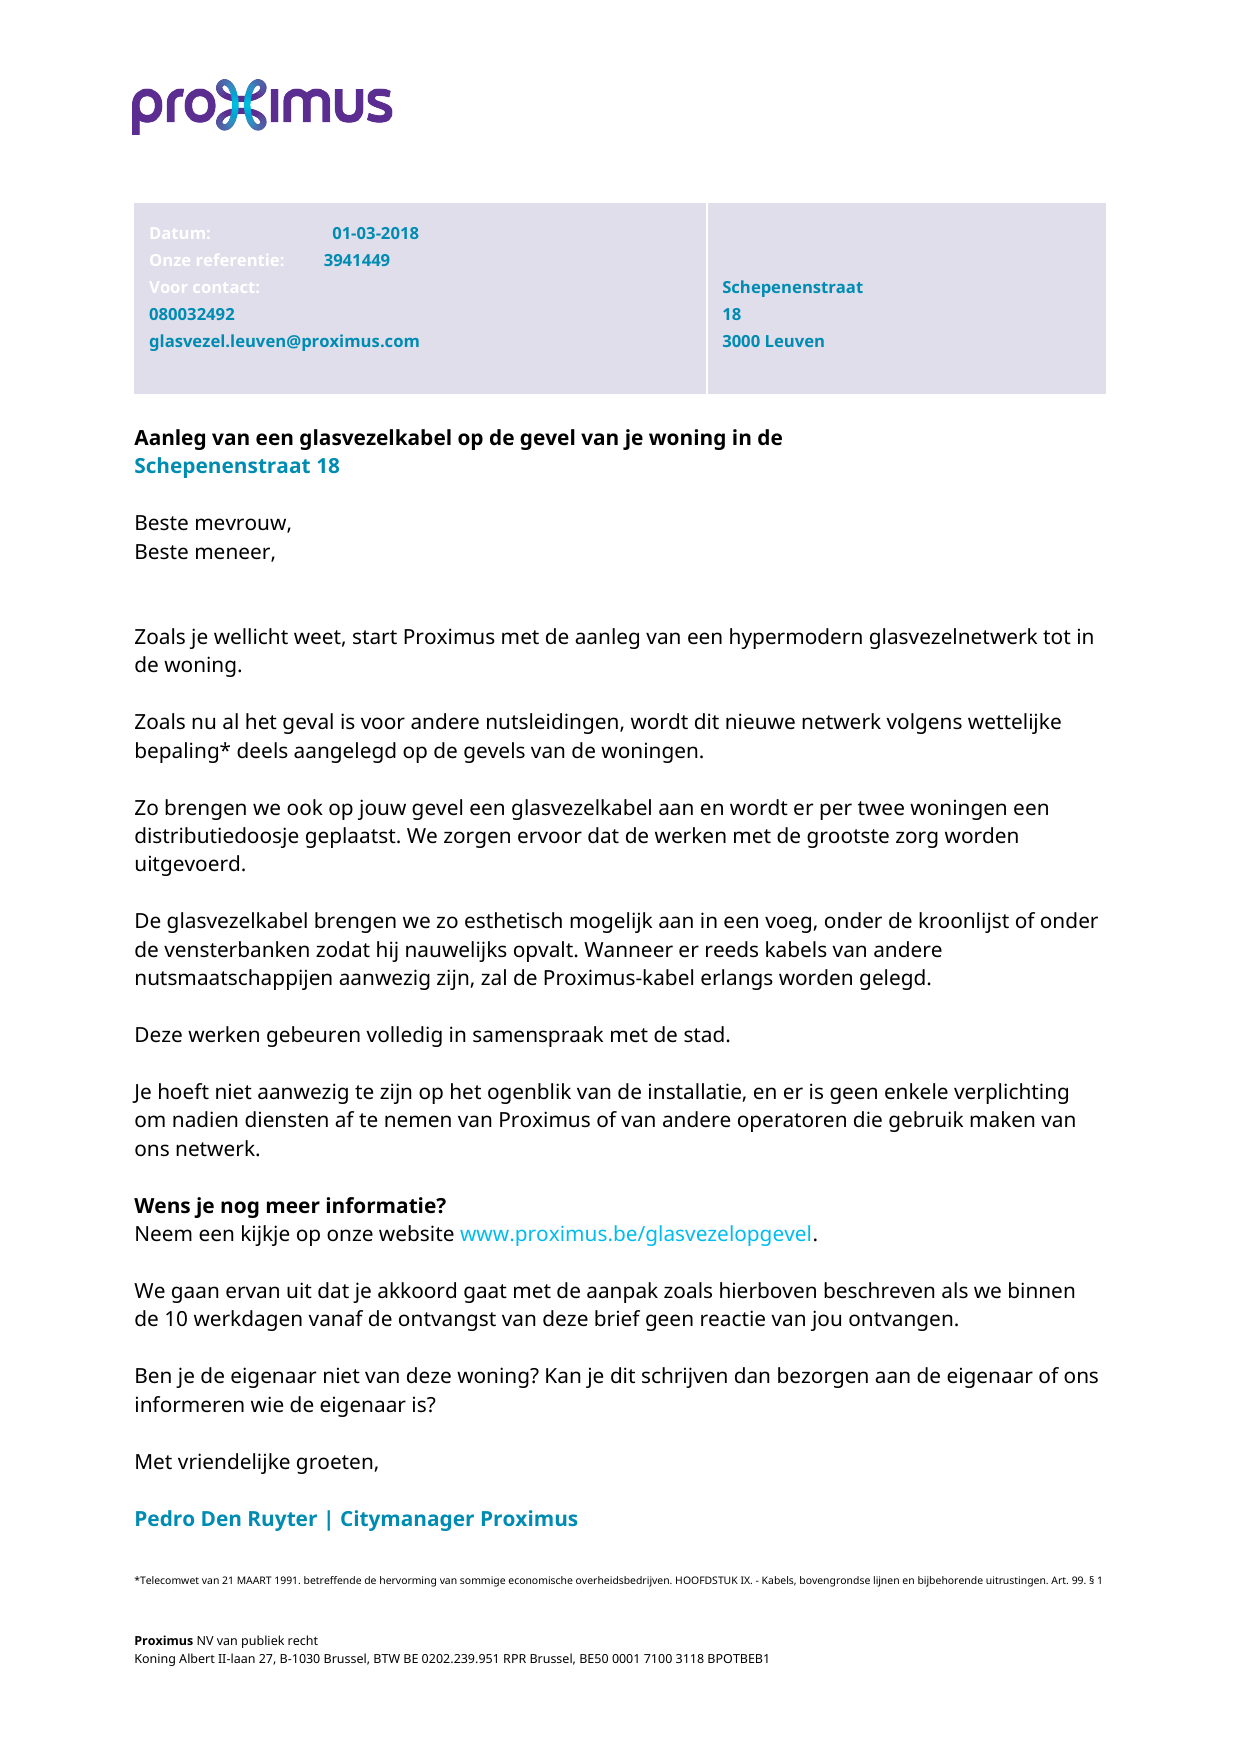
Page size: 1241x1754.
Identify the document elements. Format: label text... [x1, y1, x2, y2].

text Beste mevrouw, [134, 508, 1106, 537]
text Pedro Den Ruyter | Citymanager Proximus [134, 1504, 1106, 1532]
text Wens je nog meer informatie? [134, 1191, 1106, 1219]
text Zoals nu al het geval is voor andere nutsleidingen, wordt dit nieuwe netwerk volgens wettelijke bepaling* deels aangelegd op de gevels van de woningen. [134, 707, 1106, 764]
text Neem een kijkje op onze website www.proximus.be/glasvezelopgevel. [134, 1219, 1106, 1248]
text Schepenenstraat 18 [134, 451, 1106, 480]
table_header Datum: 01-03-2018 Onze referentie: 3941449 Voor contact: 080032492 glasvezel.leuven@proximus.com [134, 203, 706, 394]
text Je hoeft niet aanwezig te zijn op het ogenblik van de installatie, en er is geen enkele verplichting om nadien diensten af te nemen van Proximus of van andere operatoren die gebruik maken van ons netwerk. [134, 1077, 1106, 1162]
text Aanleg van een glasvezelkabel op de gevel van je woning in de [134, 423, 1106, 451]
text De glasvezelkabel brengen we zo esthetisch mogelijk aan in een voeg, onder de kroonlijst of onder de vensterbanken zodat hij nauwelijks opvalt. Wanneer er reeds kabels van andere nutsmaatschappijen aanwezig zijn, zal de Proximus-kabel erlangs worden gelegd. [134, 906, 1106, 992]
text Met vriendelijke groeten, [134, 1447, 1106, 1475]
text We gaan ervan uit dat je akkoord gaat met de aanpak zoals hierboven beschreven als we binnen de 10 werkdagen vanaf de ontvangst van deze brief geen reactie van jou ontvangen. [134, 1276, 1106, 1333]
text Beste meneer, [134, 537, 1106, 565]
text Ben je de eigenaar niet van deze woning? Kan je dit schrijven dan bezorgen aan de eigenaar of ons informeren wie de eigenaar is? [134, 1361, 1106, 1418]
table_header Schepenenstraat 18 3000 Leuven [708, 203, 1106, 394]
text Zo brengen we ook op jouw gevel een glasvezelkabel aan en wordt er per twee woningen een distributiedoosje geplaatst. We zorgen ervoor dat de werken met de grootste zorg worden uitgevoerd. [134, 793, 1106, 878]
text *Telecomwet van 21 MAART 1991. betreffende de hervorming van sommige economische overheidsbedrijven. HOOFDSTUK IX. - Kabels, bovengrondse lijnen en bijbehorende uitrustingen. Art. 99. § 1 [134, 1561, 1106, 1588]
text Zoals je wellicht weet, start Proximus met de aanleg van een hypermodern glasvezelnetwerk tot in de woning. [134, 622, 1106, 679]
picture [0, 0, 1241, 149]
text Deze werken gebeuren volledig in samenspraak met de stad. [134, 1020, 1106, 1049]
